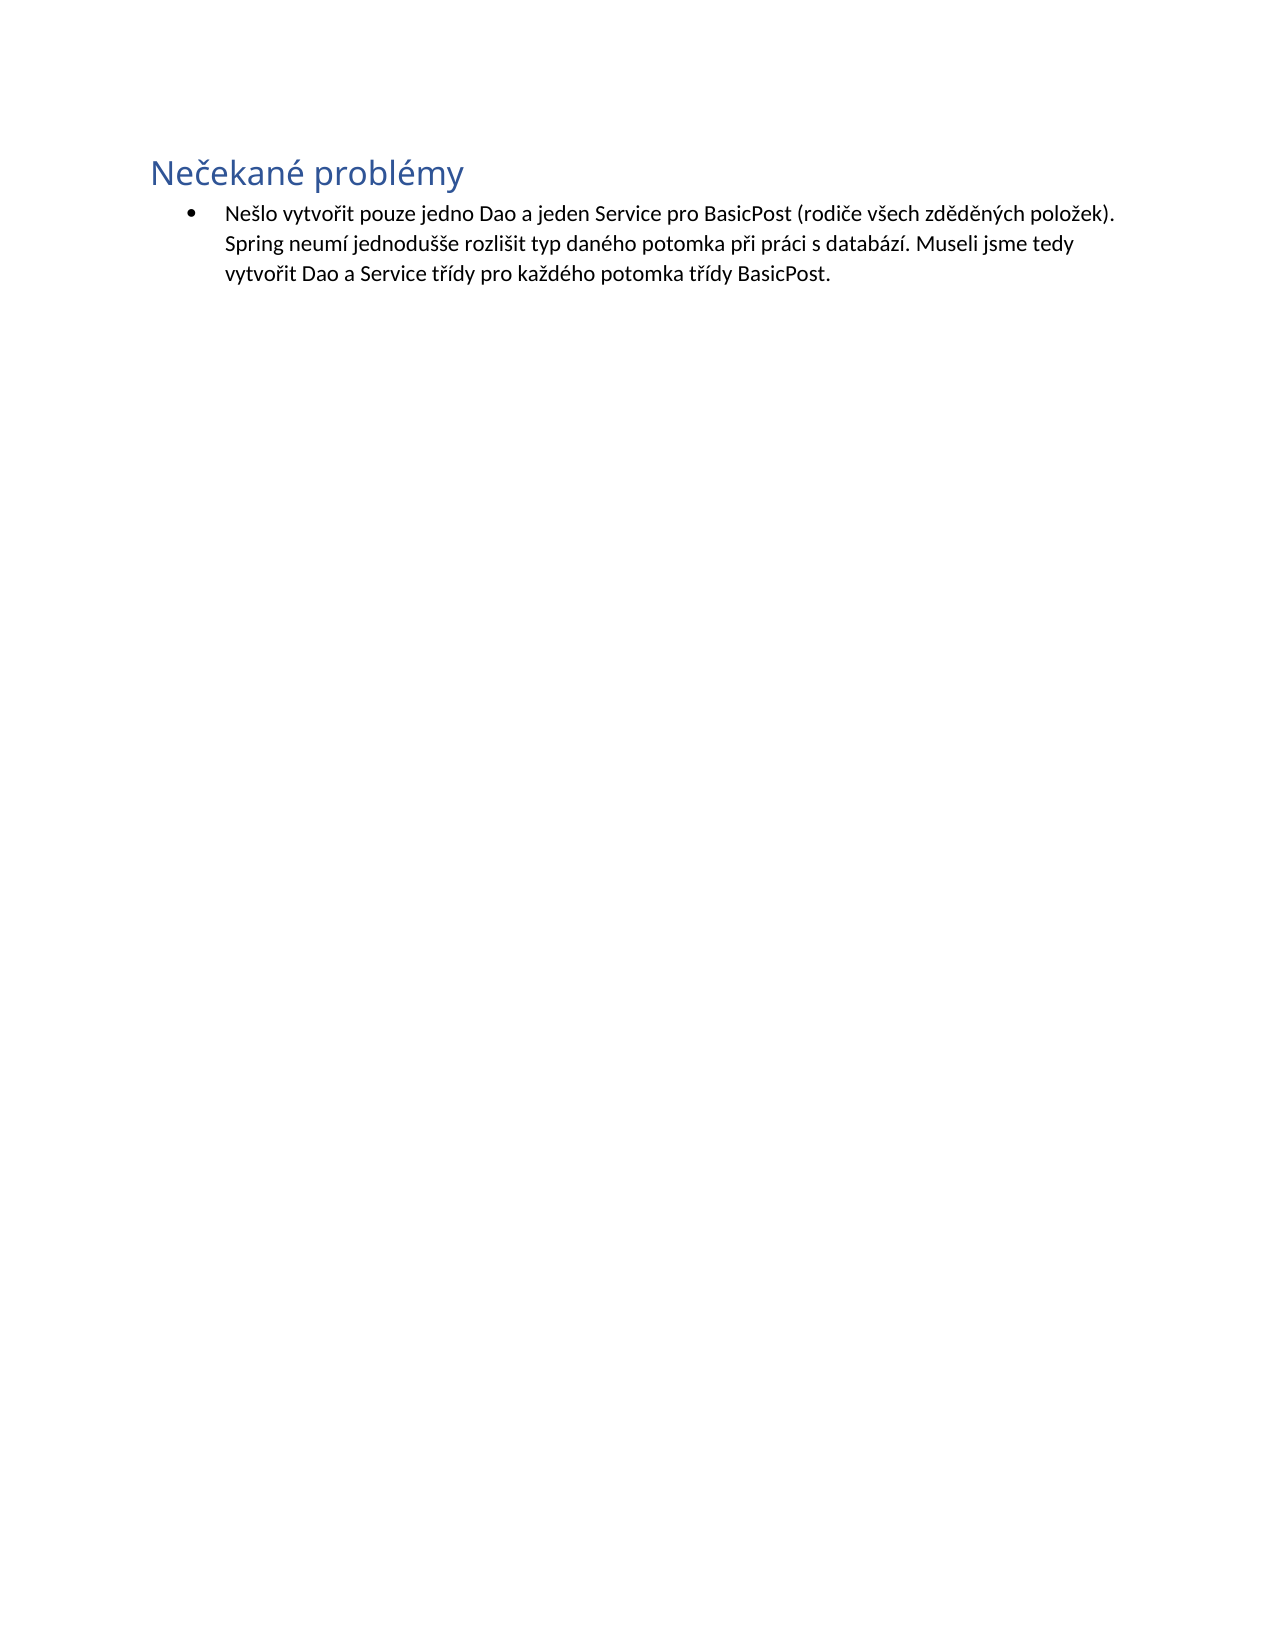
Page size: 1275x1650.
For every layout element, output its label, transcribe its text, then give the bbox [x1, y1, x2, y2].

list Nešlo vytvořit pouze jedno Dao a jeden Service pro BasicPost (rodiče všech zděděných položek). Spring neumí jednodušše rozlišit typ daného potomka při práci s databází. Museli jsme tedy vytvořit Dao a Service třídy pro každého potomka třídy BasicPost. [187, 199, 1125, 287]
subtitle Nečekané problémy [150, 150, 1125, 195]
